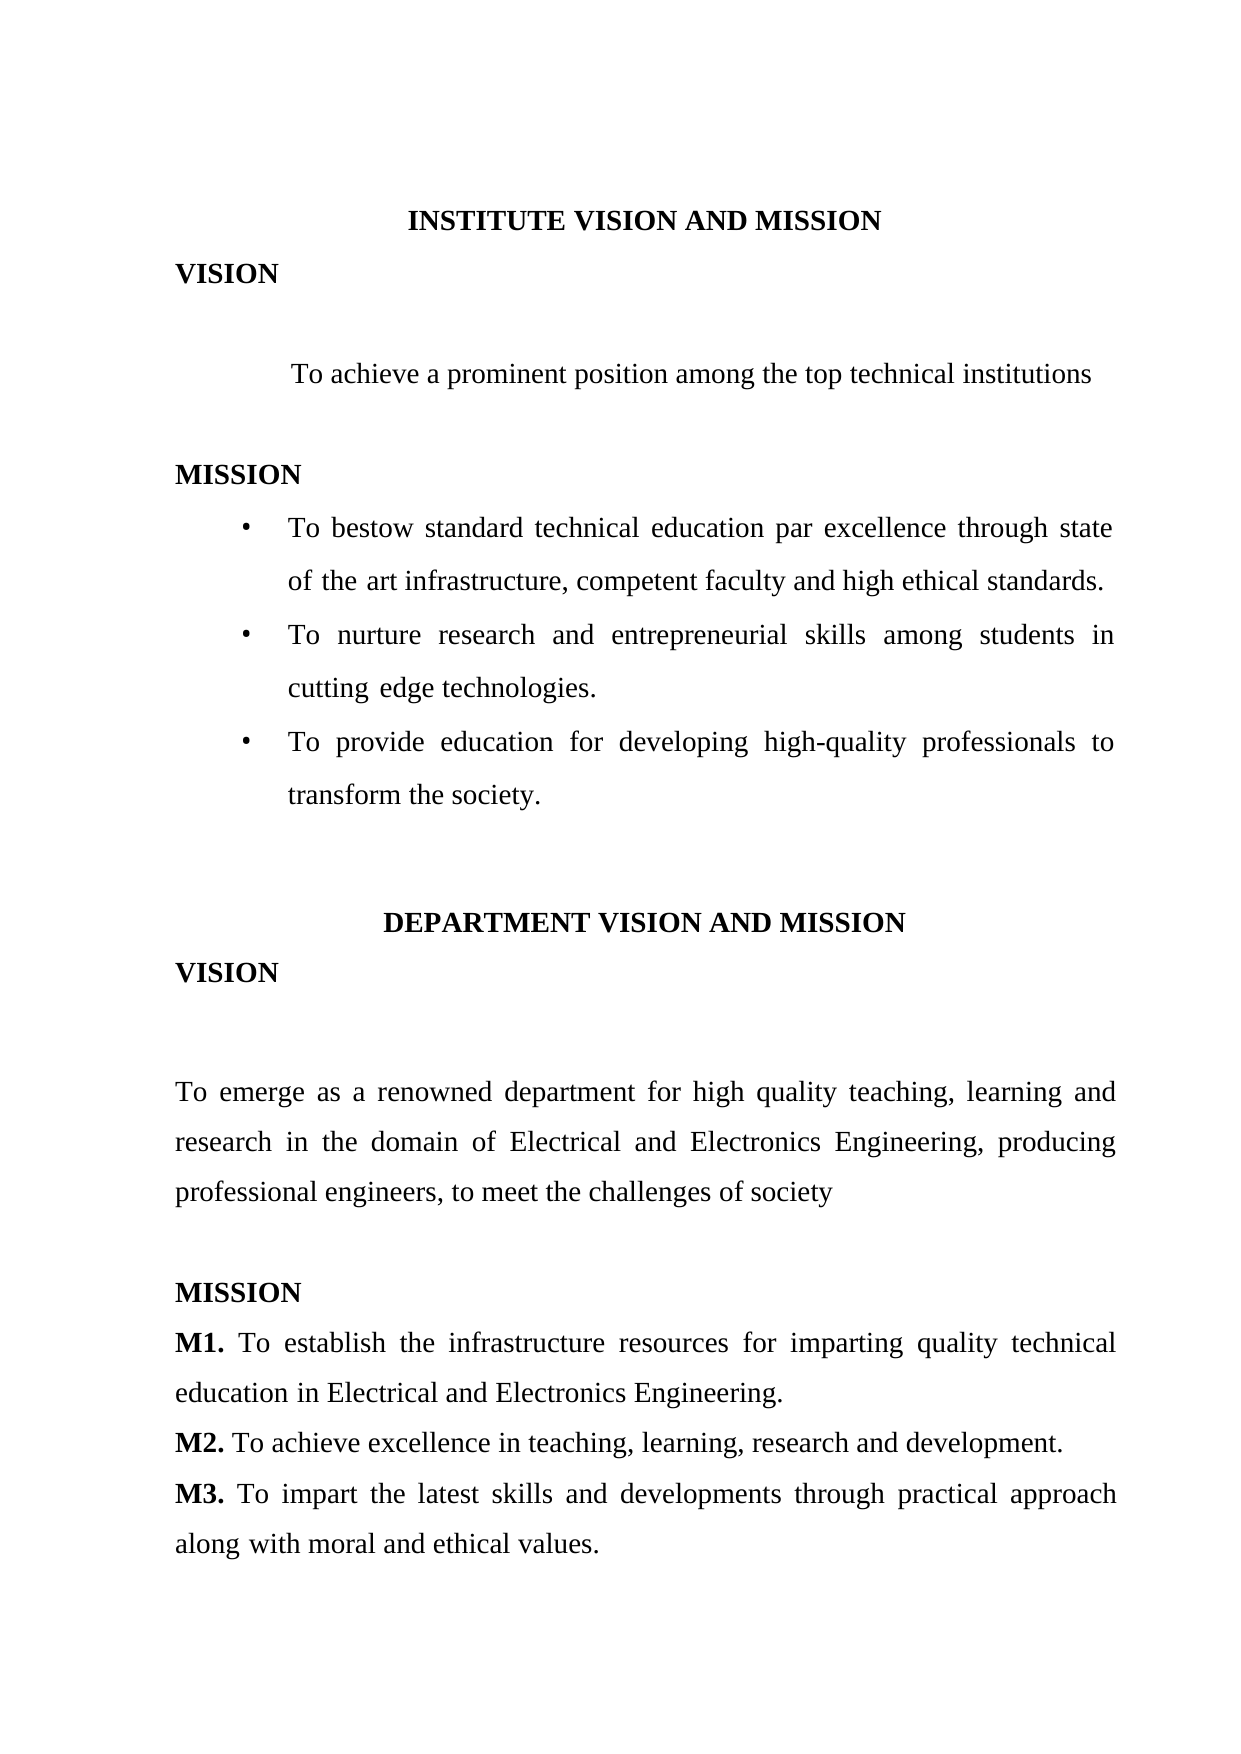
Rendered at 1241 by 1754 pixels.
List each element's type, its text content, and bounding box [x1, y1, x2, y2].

subtitle VISION [175, 256, 1137, 289]
list To bestow standard technical education par excellence through state of the art infrastructure, competent faculty and high ethical standards. [241, 507, 1113, 597]
text VISION [175, 955, 1137, 989]
subtitle DEPARTMENT VISION AND MISSION [347, 905, 942, 938]
text M2. To achieve excellence in teaching, learning, research and development. [175, 1426, 1117, 1459]
list To nurture research and entrepreneurial skills among students in cutting edge technologies. [241, 614, 1115, 704]
text To achieve a prominent position among the top technical institutions [225, 356, 1137, 389]
text M1. To establish the infrastructure resources for imparting quality technical education in Electrical and Electronics Engineering. [175, 1325, 1117, 1409]
text To emerge as a renowned department for high quality teaching, learning and research in the domain of Electrical and Electronics Engineering, producing professional engineers, to meet the challenges of society [175, 1074, 1117, 1208]
subtitle MISSION [175, 457, 1137, 491]
subtitle MISSION [175, 1275, 1137, 1308]
text INSTITUTE VISION AND MISSION [347, 203, 942, 236]
text M3. To impart the latest skills and developments through practical approach along with moral and ethical values. [175, 1476, 1117, 1559]
list To provide education for developing high-quality professionals to transform the society. [241, 720, 1114, 810]
